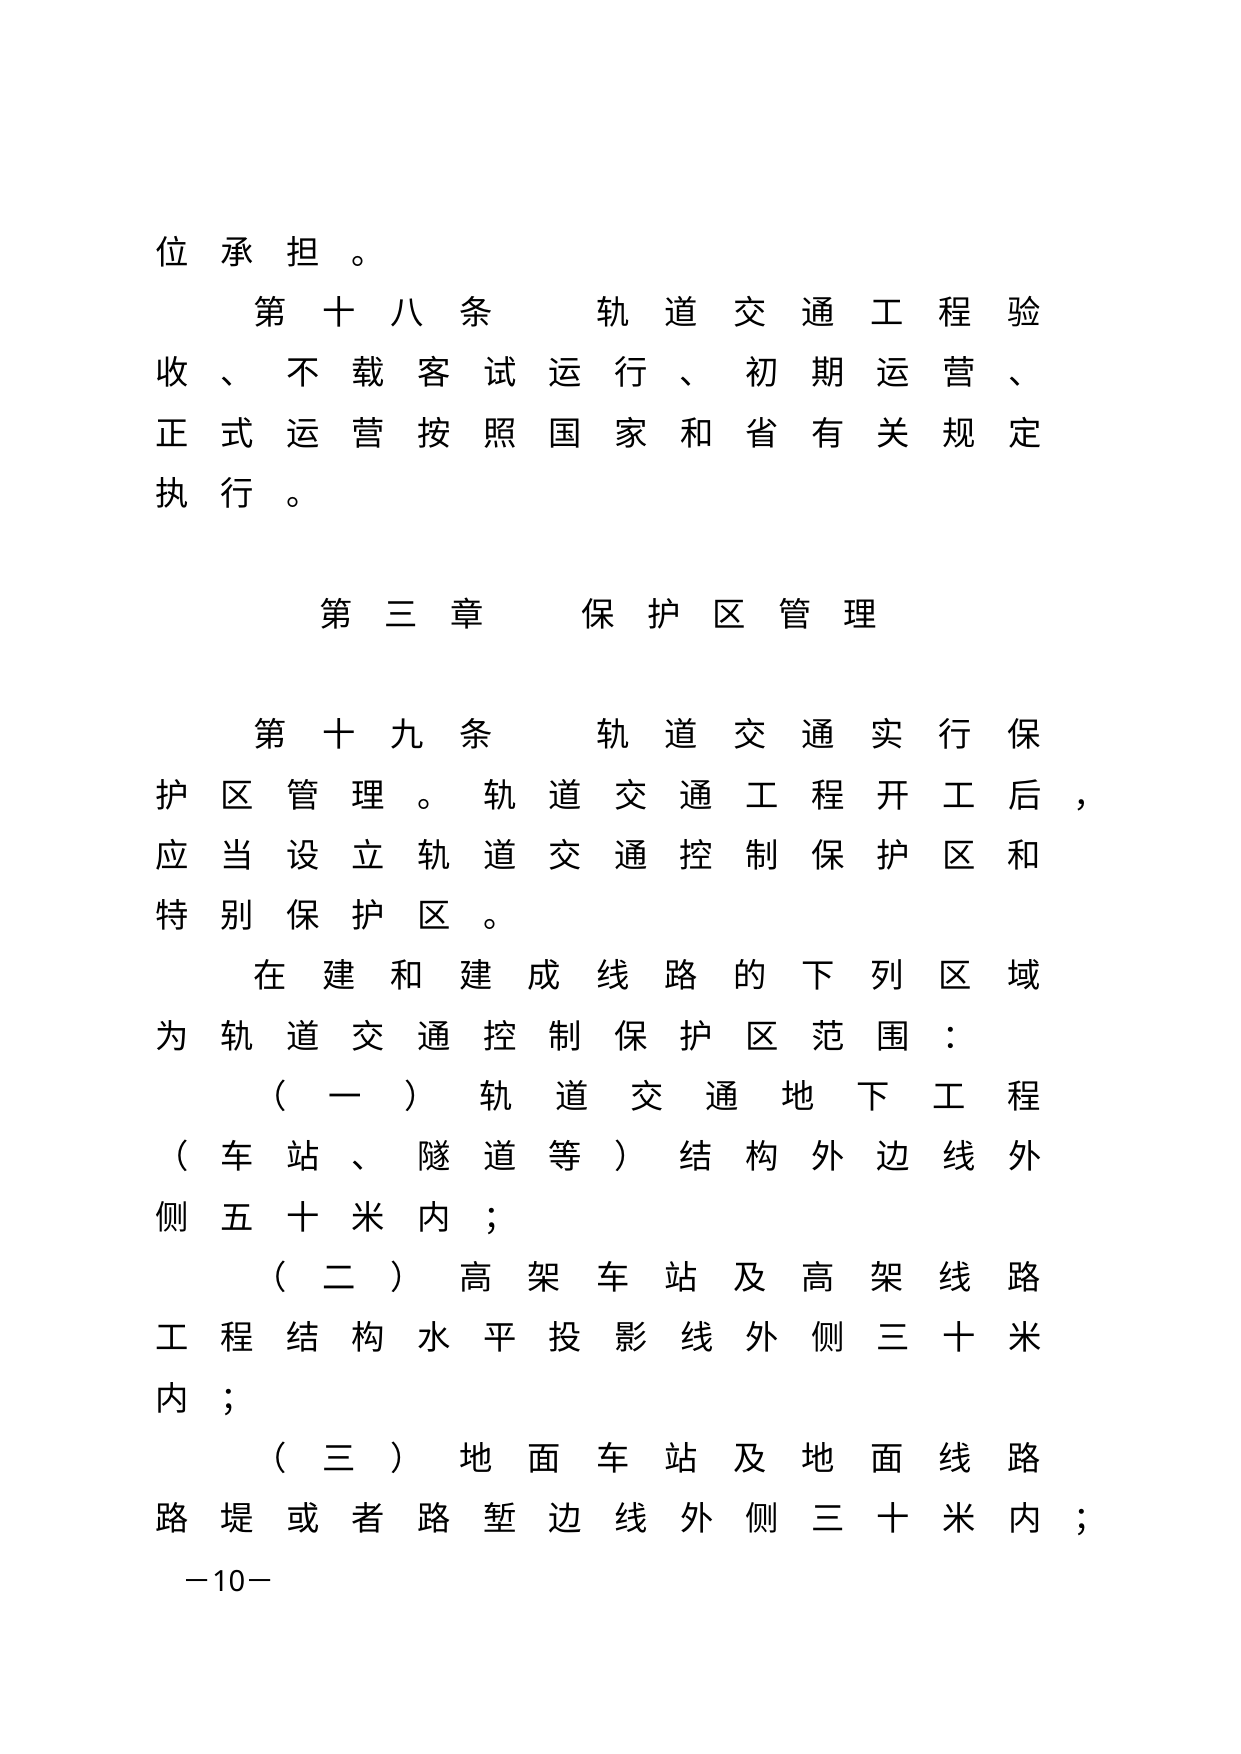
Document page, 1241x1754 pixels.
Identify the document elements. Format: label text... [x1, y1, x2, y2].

text （三）地面车站及地面线路路堤或者路堑边线外侧三十米内； [155, 1426, 1073, 1546]
text （二）高架车站及高架线路工程结构水平投影线外侧三十米内； [155, 1245, 1073, 1426]
text 第三章 保护区管理 [155, 581, 1073, 642]
text 在建和建成线路的下列区域为轨道交通控制保护区范围： [155, 943, 1073, 1064]
text 第十九条 轨道交通实行保护区管理。轨道交通工程开工后，应当设立轨道交通控制保护区和特别保护区。 [155, 702, 1073, 943]
text 第十八条 轨道交通工程验收、不载客试运行、初期运营、正式运营按照国家和省有关规定执行。 [155, 280, 1073, 521]
text （一）轨道交通地下工程（车站、隧道等）结构外边线外侧五十米内； [155, 1064, 1073, 1245]
text 轨道交通建设涉及管线迁移的，所需费用由轨道交通经营单位承担。管线产权单位要求提高现行标准或者增加管线容量、数量的，增加的费用由管线产权单位承担。 [155, 219, 1073, 280]
